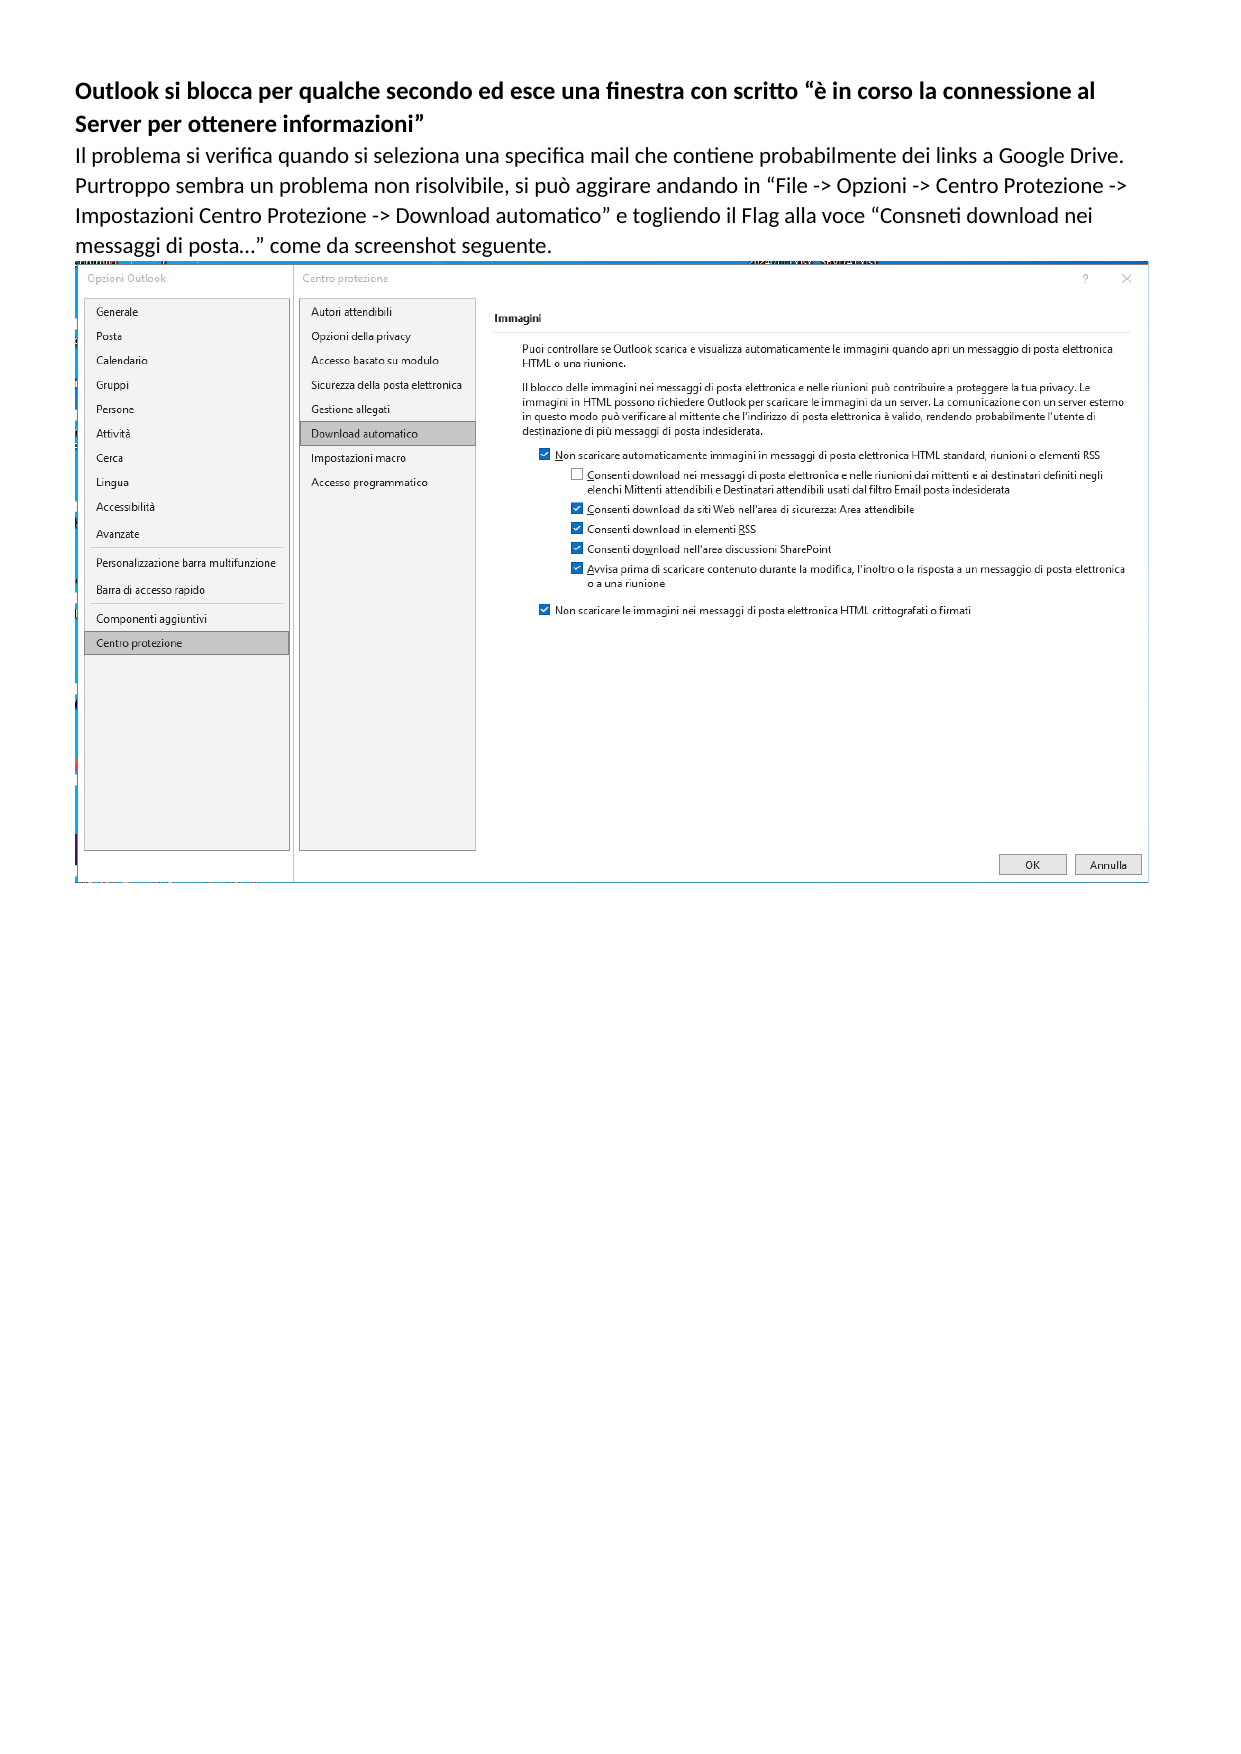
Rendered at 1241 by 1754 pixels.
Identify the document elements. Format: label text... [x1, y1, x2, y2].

text Il problema si verifica quando si seleziona una specifica mail che contiene probabilmente dei links a Google Drive. Purtroppo sembra un problema non risolvibile, si può aggirare andando in “File -> Opzioni -> Centro Protezione -> Impostazioni Centro Protezione -> Download automatico” e togliendo il Flag alla voce “Consneti download nei messaggi di posta…” come da screenshot seguente. [75, 141, 1165, 259]
picture [75, 261, 1149, 883]
text Outlook si blocca per qualche secondo ed esce una finestra con scritto “è in corso la connessione al Server per ottenere informazioni” [75, 75, 1165, 138]
